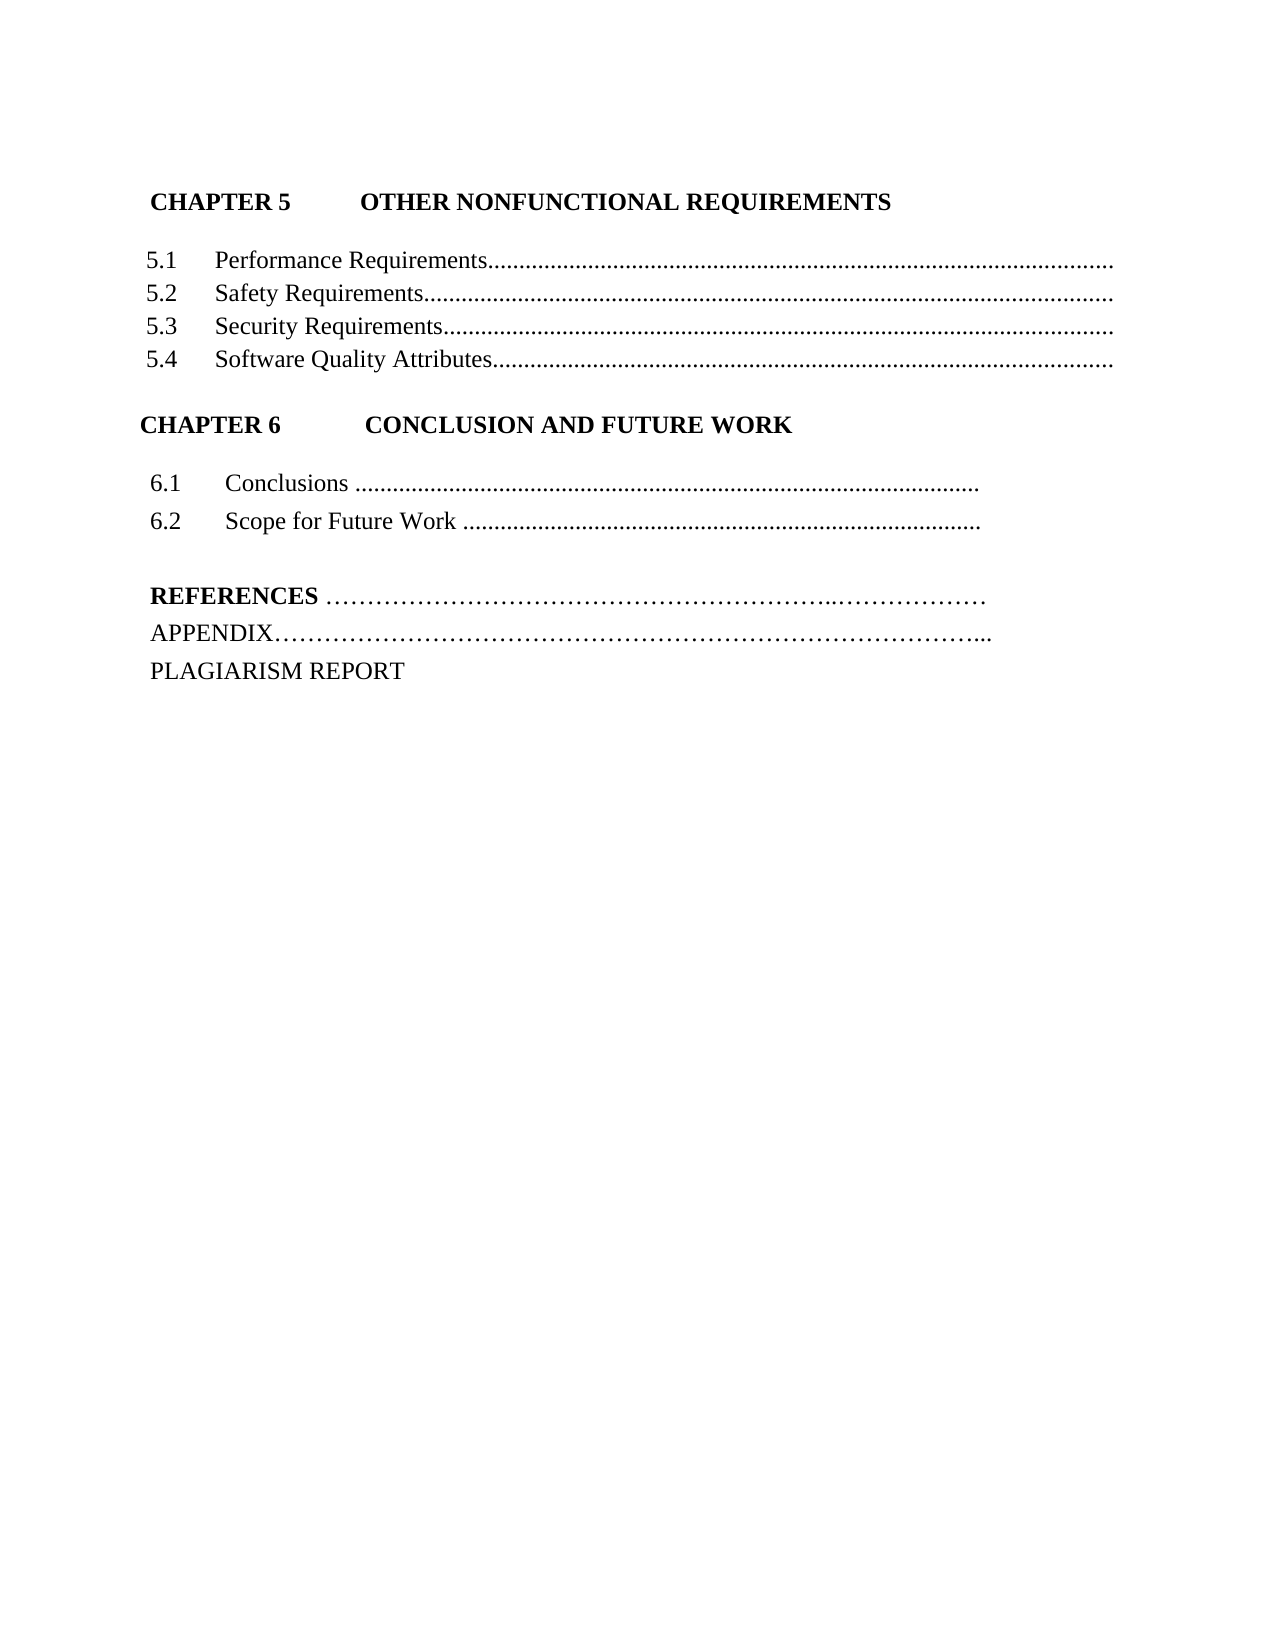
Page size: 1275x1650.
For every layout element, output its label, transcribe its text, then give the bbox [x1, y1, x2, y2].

text 6.1 Conclusions .................................................................................................... [150, 468, 1137, 497]
text APPENDIX…………………………………………………………………………... [150, 618, 1137, 647]
text PLAGIARISM REPORT [150, 656, 1137, 684]
text 6.2 Scope for Future Work ................................................................................... [150, 506, 1137, 534]
text 5.3 Security Requirements [139, 311, 1137, 340]
text CHAPTER 6 CONCLUSION AND FUTURE WORK [139, 410, 1137, 439]
text 5.4 Software Quality Attributes [139, 344, 1137, 373]
text 5.1 Performance Requirements [139, 245, 1137, 274]
text REFERENCES ……………………………………………………..……………… [150, 581, 1137, 609]
text 5.2 Safety Requirements [139, 278, 1137, 307]
text CHAPTER 5 OTHER NONFUNCTIONAL REQUIREMENTS [150, 187, 1021, 216]
